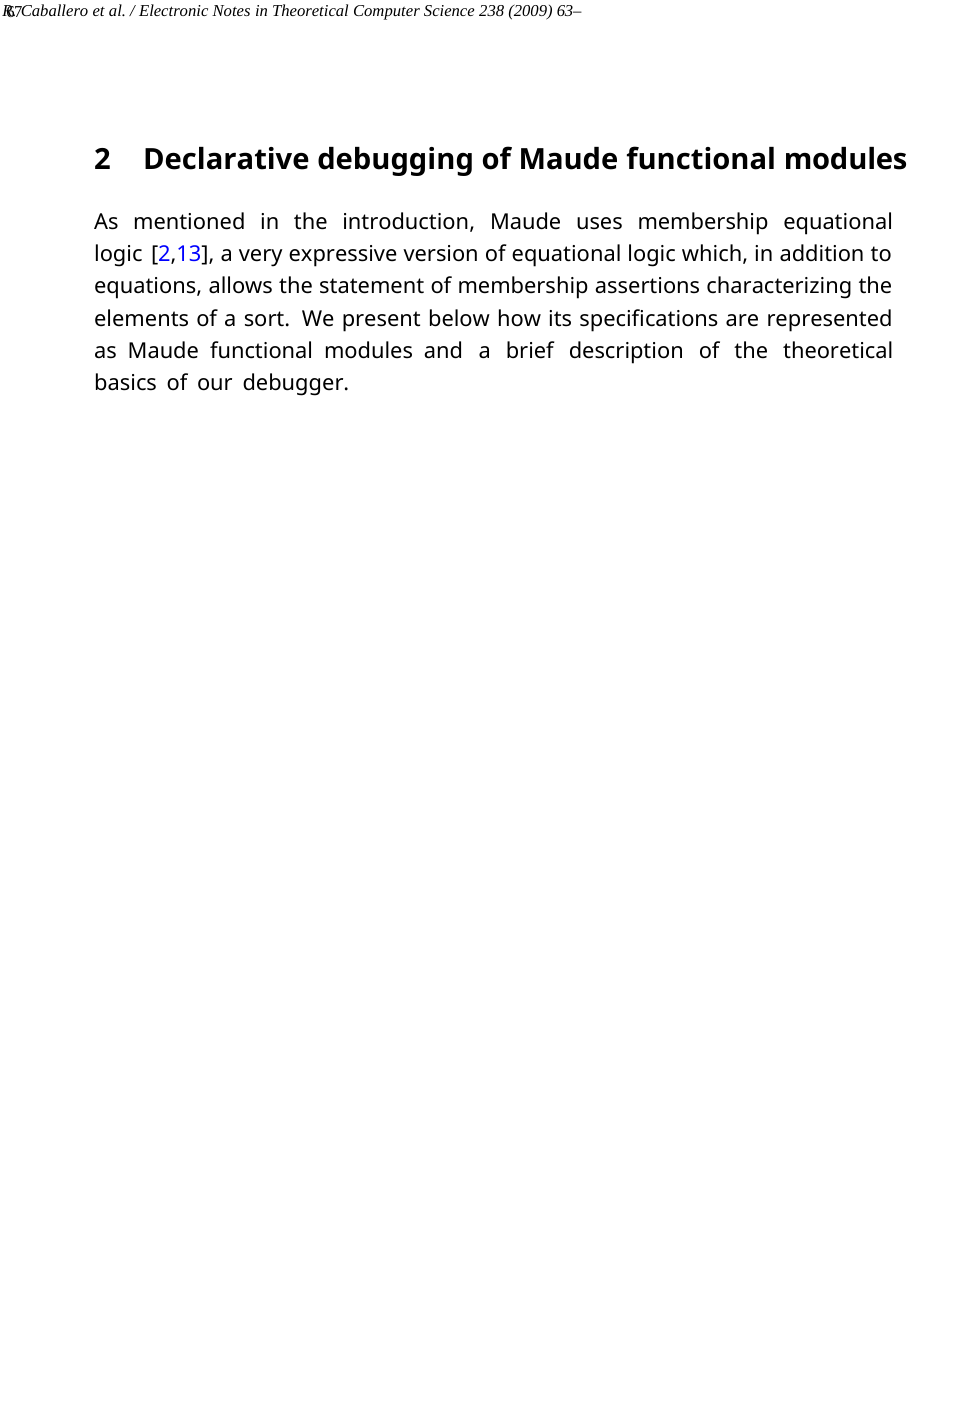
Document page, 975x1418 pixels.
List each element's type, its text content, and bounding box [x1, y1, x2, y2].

text As mentioned in the introduction, Maude uses membership equational logic [2,13], a very expressive version of equational logic which, in addition to equations, allows the statement of membership assertions characterizing the elements of a sort. We present below how its specifications are represented as Maude functional modules and a brief description of the theoretical basics of our debugger. [94, 206, 893, 396]
subtitle Declarative debugging of Maude functional modules [94, 138, 944, 178]
